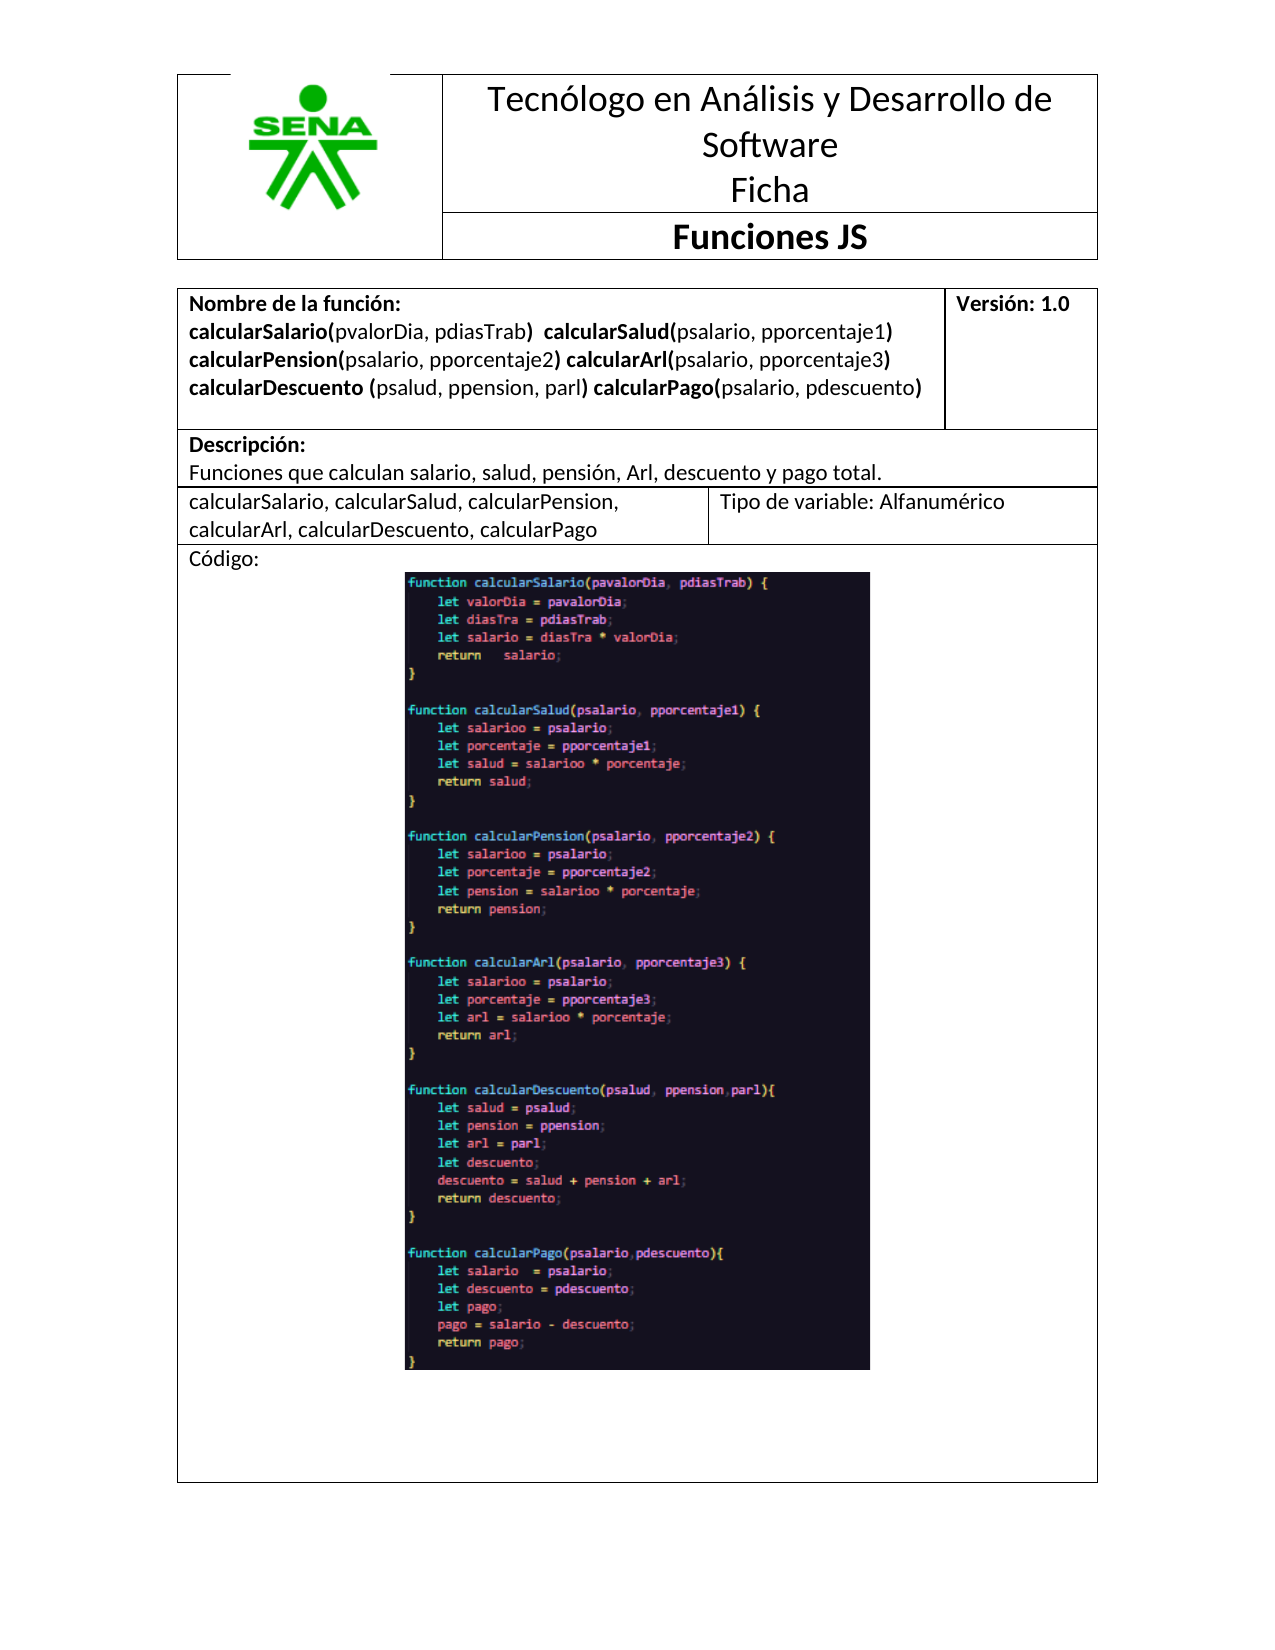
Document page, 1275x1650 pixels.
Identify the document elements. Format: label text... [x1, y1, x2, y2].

table_cell calcularSalario, calcularSalud, calcularPension, calcularArl, calcularDescuento, calcularPago [178, 488, 708, 543]
table_cell Tipo de variable: Alfanumérico [709, 488, 1097, 543]
table_header Versión: 1.0 [946, 289, 1097, 429]
picture [230, 74, 390, 226]
table_cell Descripción: Funciones que calculan salario, salud, pensión, Arl, descuento y pago total. [178, 430, 1097, 486]
table_cell Código: [178, 545, 1097, 1482]
picture [404, 572, 871, 1370]
table_header Nombre de la función: calcularSalario(pvalorDia, pdiasTrab) calcularSalud(psalario, pporcentaje1) calcularPension(psalario, pporcentaje2) calcularArl(psalario, pporcentaje3) calcularDescuento (psalud, ppension, parl) calcularPago(psalario, pdescuento) [178, 289, 944, 429]
